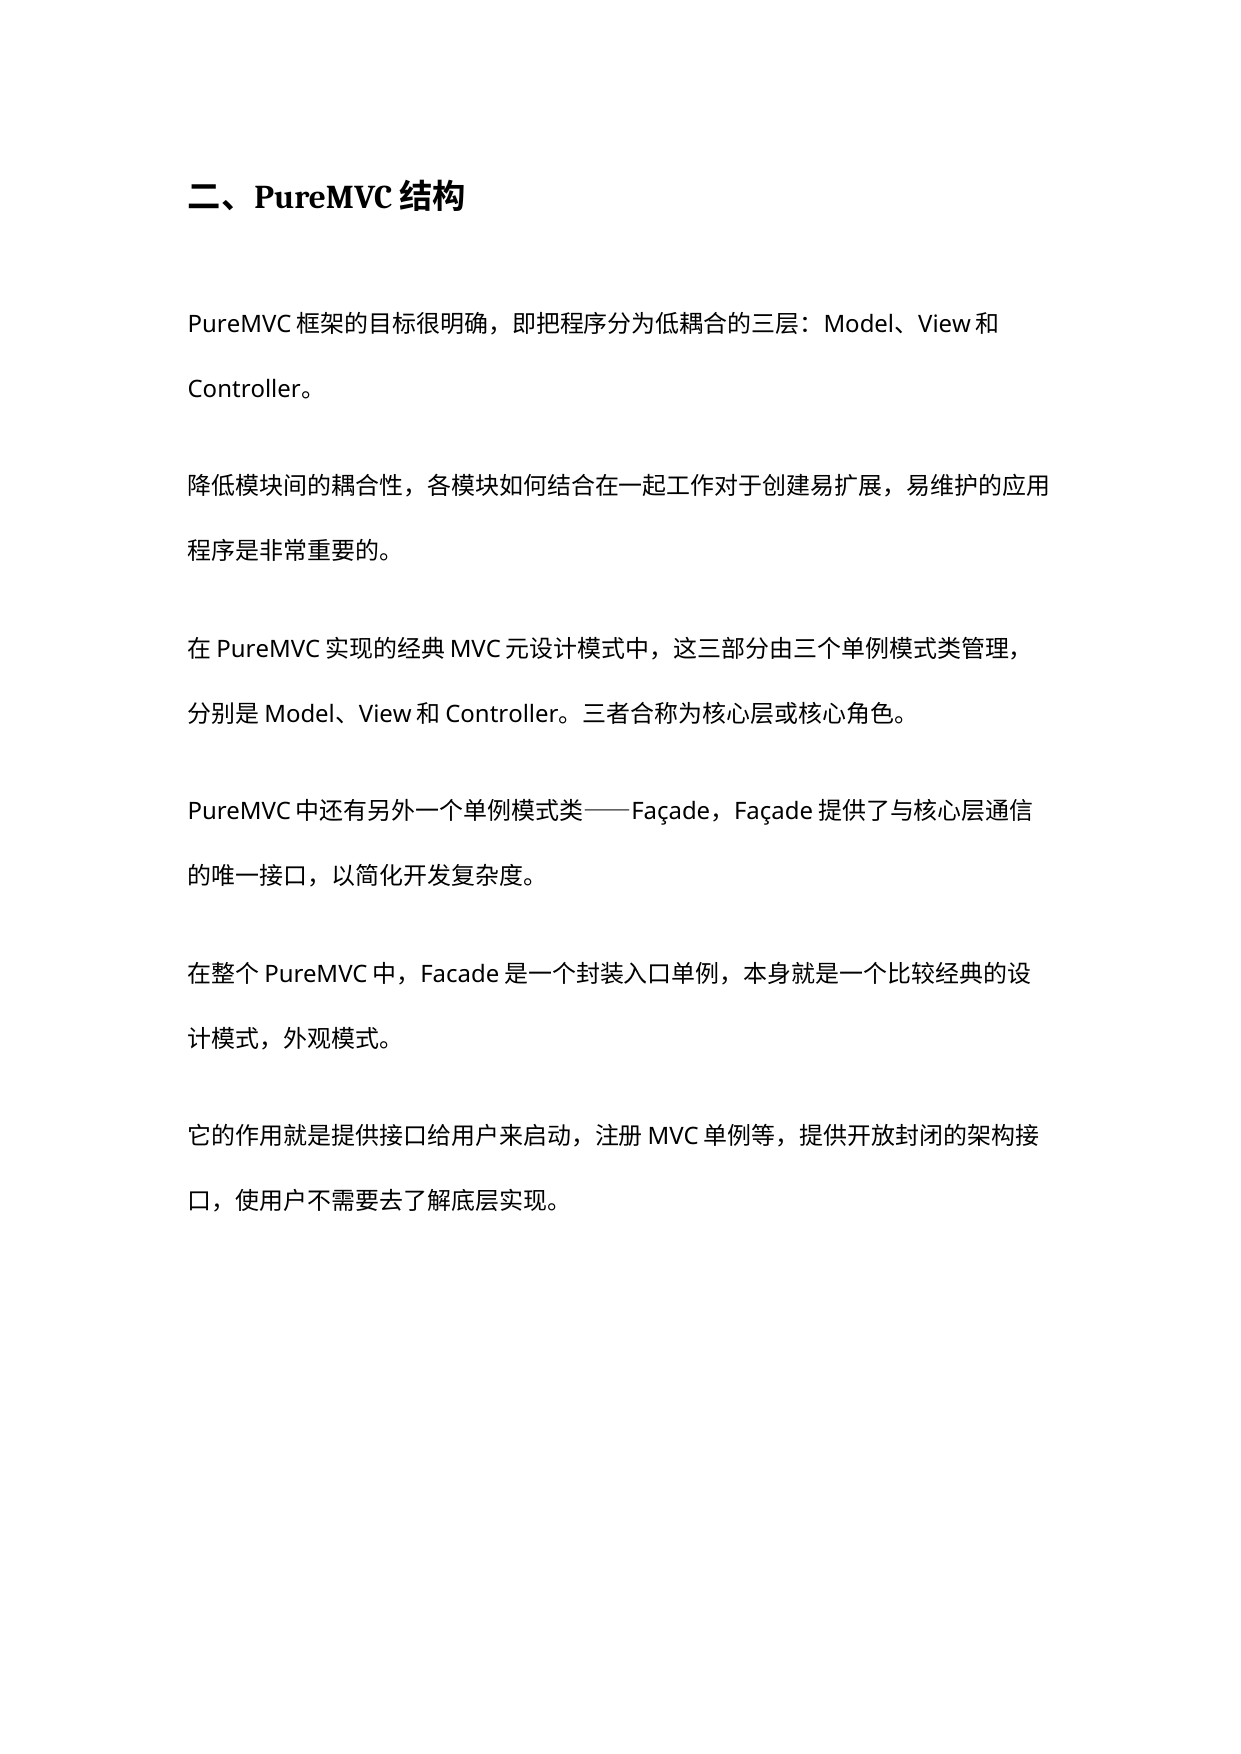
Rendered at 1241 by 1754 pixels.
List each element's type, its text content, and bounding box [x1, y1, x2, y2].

text PureMVC中还有另外一个单例模式类——Façade，Façade提供了与核心层通信的唯一接口，以简化开发复杂度。 [187, 777, 1053, 907]
text PureMVC框架的目标很明确，即把程序分为低耦合的三层：Model、View和Controller。 [187, 289, 1053, 419]
text 它的作用就是提供接口给用户来启动，注册MVC单例等，提供开放封闭的架构接口，使用户不需要去了解底层实现。 [187, 1102, 1053, 1232]
text 降低模块间的耦合性，各模块如何结合在一起工作对于创建易扩展，易维护的应用程序是非常重要的。 [187, 452, 1053, 582]
subtitle 二、PureMVC结构 [187, 162, 1053, 227]
text 在PureMVC实现的经典MVC元设计模式中，这三部分由三个单例模式类管理，分别是Model、View和Controller。三者合称为核心层或核心角色。 [187, 614, 1053, 744]
text 在整个PureMVC中，Facade是一个封装入口单例，本身就是一个比较经典的设计模式，外观模式。 [187, 939, 1053, 1069]
